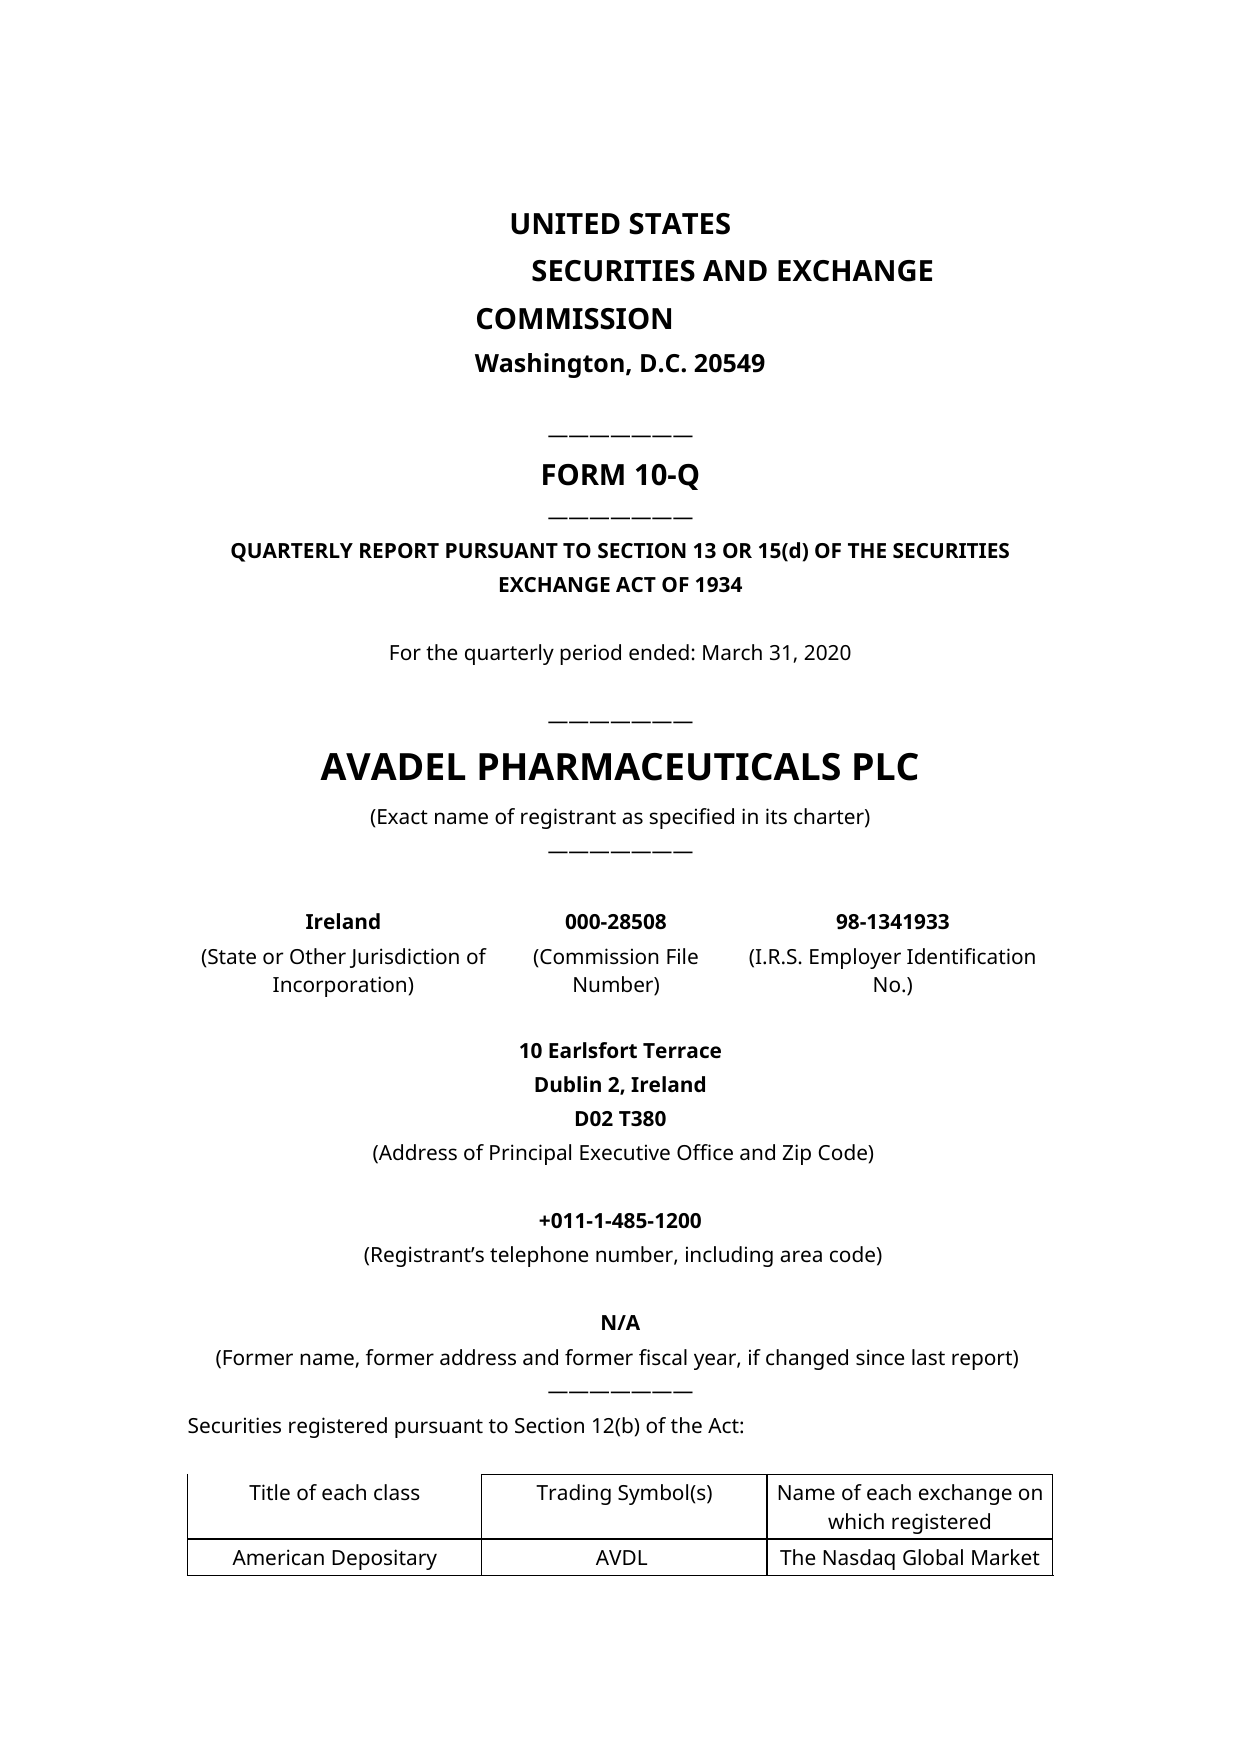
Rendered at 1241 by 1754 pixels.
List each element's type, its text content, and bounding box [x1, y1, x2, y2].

table_cell 000-28508 [499, 904, 732, 939]
text Dublin 2, Ireland [187, 1070, 1053, 1098]
text (Registrant’s telephone number, including area code) [187, 1240, 1053, 1269]
table_cell Title of each class [188, 1474, 481, 1538]
table_cell (Commission File Number) [499, 939, 732, 1002]
text (Address of Principal Executive Office and Zip Code) [187, 1138, 1053, 1167]
text D02 T380 [187, 1104, 1053, 1133]
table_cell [768, 1540, 1052, 1574]
text For the quarterly period ended: March 31, 2020 [187, 638, 1053, 667]
text SECURITIES AND EXCHANGE COMMISSION [187, 251, 1053, 338]
text +011-1-485-1200 [187, 1206, 1053, 1235]
table_cell Trading Symbol(s) [482, 1475, 766, 1538]
text AVADEL PHARMACEUTICALS PLC [187, 741, 1053, 792]
text 10 Earlsfort Terrace [187, 1036, 1053, 1064]
table_cell 98-1341933 [733, 904, 1053, 939]
text FORM 10-Q [187, 455, 1053, 494]
text Washington, D.C. 20549 [187, 346, 1053, 380]
text ——————— [187, 502, 1053, 531]
text (Former name, former address and former fiscal year, if changed since last report) [187, 1343, 1053, 1371]
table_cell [188, 1540, 481, 1574]
table_cell (State or Other Jurisdiction of Incorporation) [188, 939, 499, 1002]
text Securities registered pursuant to Section 12(b) of the Act: [187, 1411, 1053, 1439]
text ——————— [187, 836, 1053, 864]
table_cell Name of each exchange on which registered [768, 1475, 1052, 1538]
table_cell AVDL N/A [482, 1540, 766, 1574]
text ——————— [187, 421, 1053, 449]
text N/A [187, 1308, 1053, 1337]
text (Exact name of registrant as specified in its charter) [187, 802, 1053, 830]
text QUARTERLY REPORT PURSUANT TO SECTION 13 OR 15(d) OF THE SECURITIES EXCHANGE ACT OF 1934 [187, 536, 1053, 599]
table_cell Ireland [188, 904, 499, 939]
table_cell (I.R.S. Employer Identification No.) [733, 939, 1053, 1002]
text UNITED STATES [187, 203, 1053, 243]
text ——————— [187, 1377, 1053, 1405]
text ——————— [187, 707, 1053, 735]
